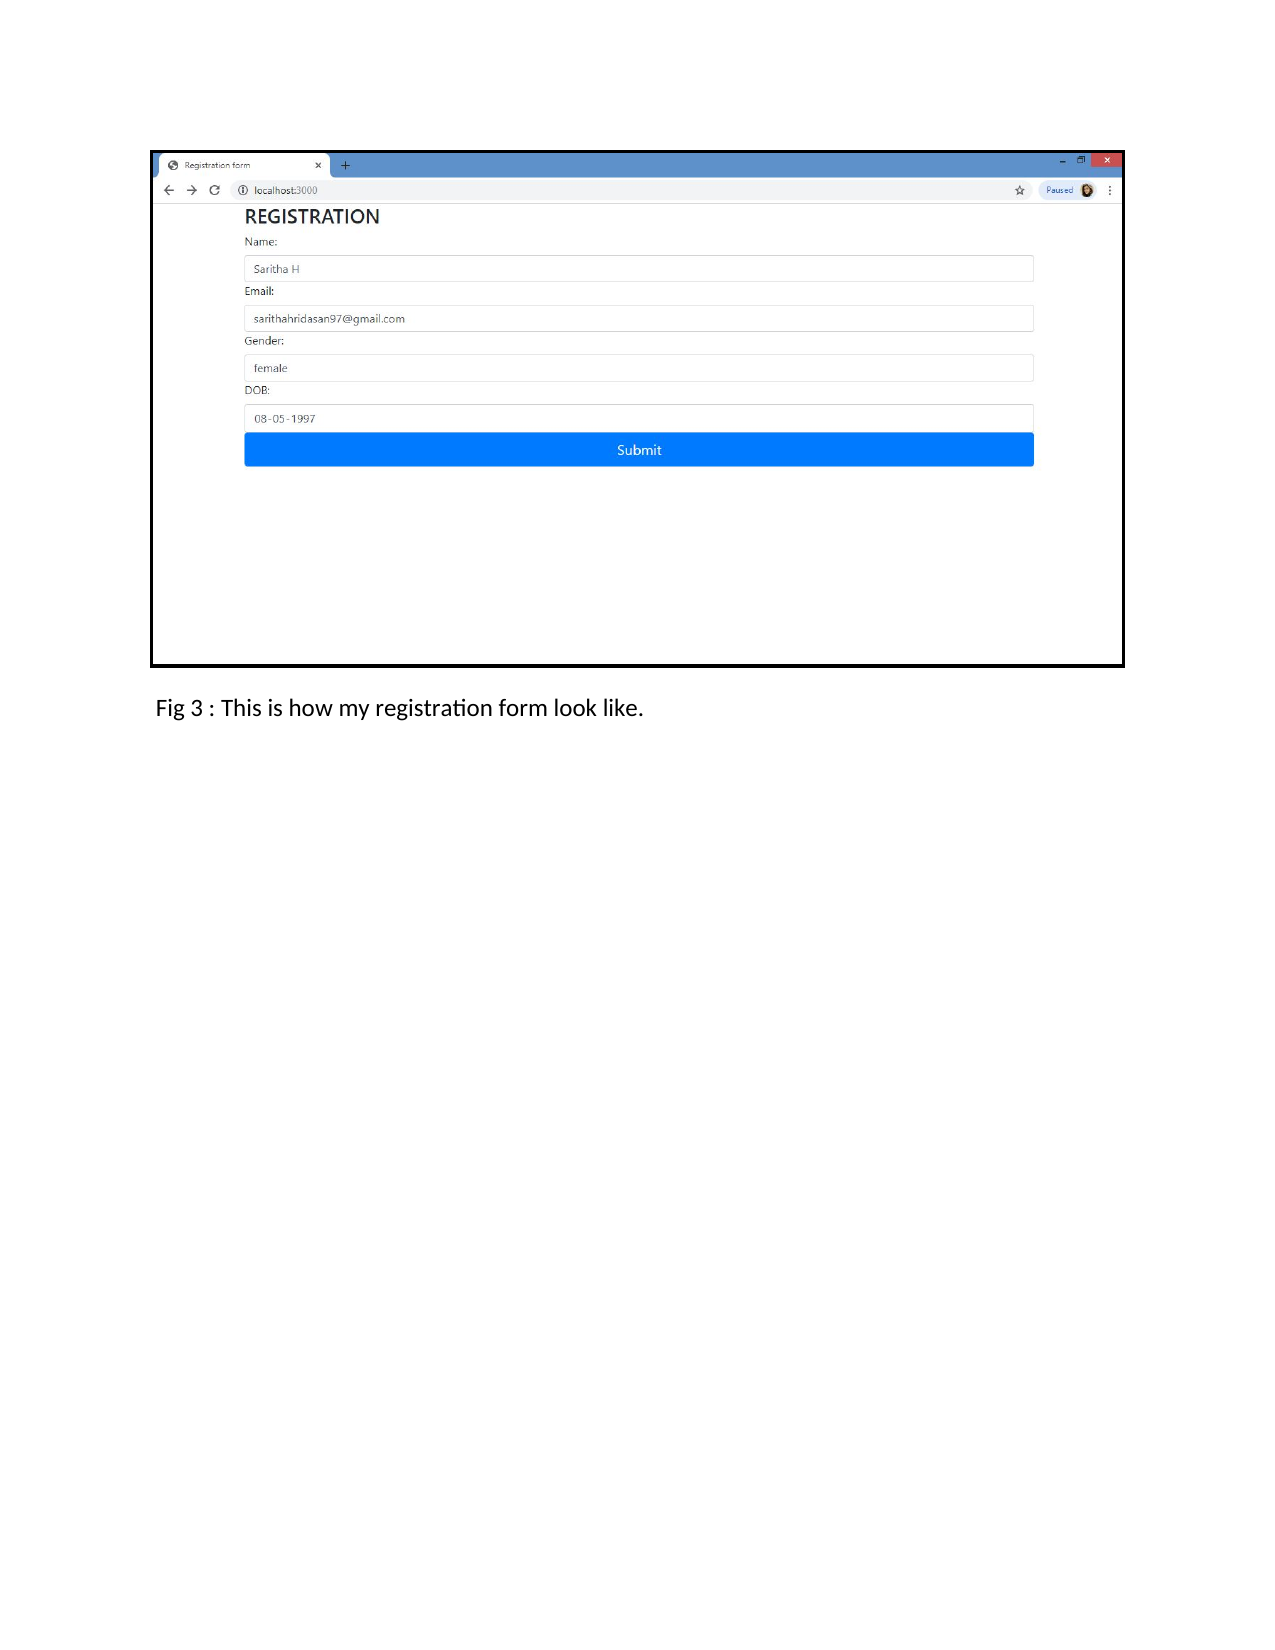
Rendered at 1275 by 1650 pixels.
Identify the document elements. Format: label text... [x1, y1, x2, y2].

text Fig 3 : This is how my registration form look like. [150, 693, 1125, 723]
picture [153, 153, 1122, 664]
